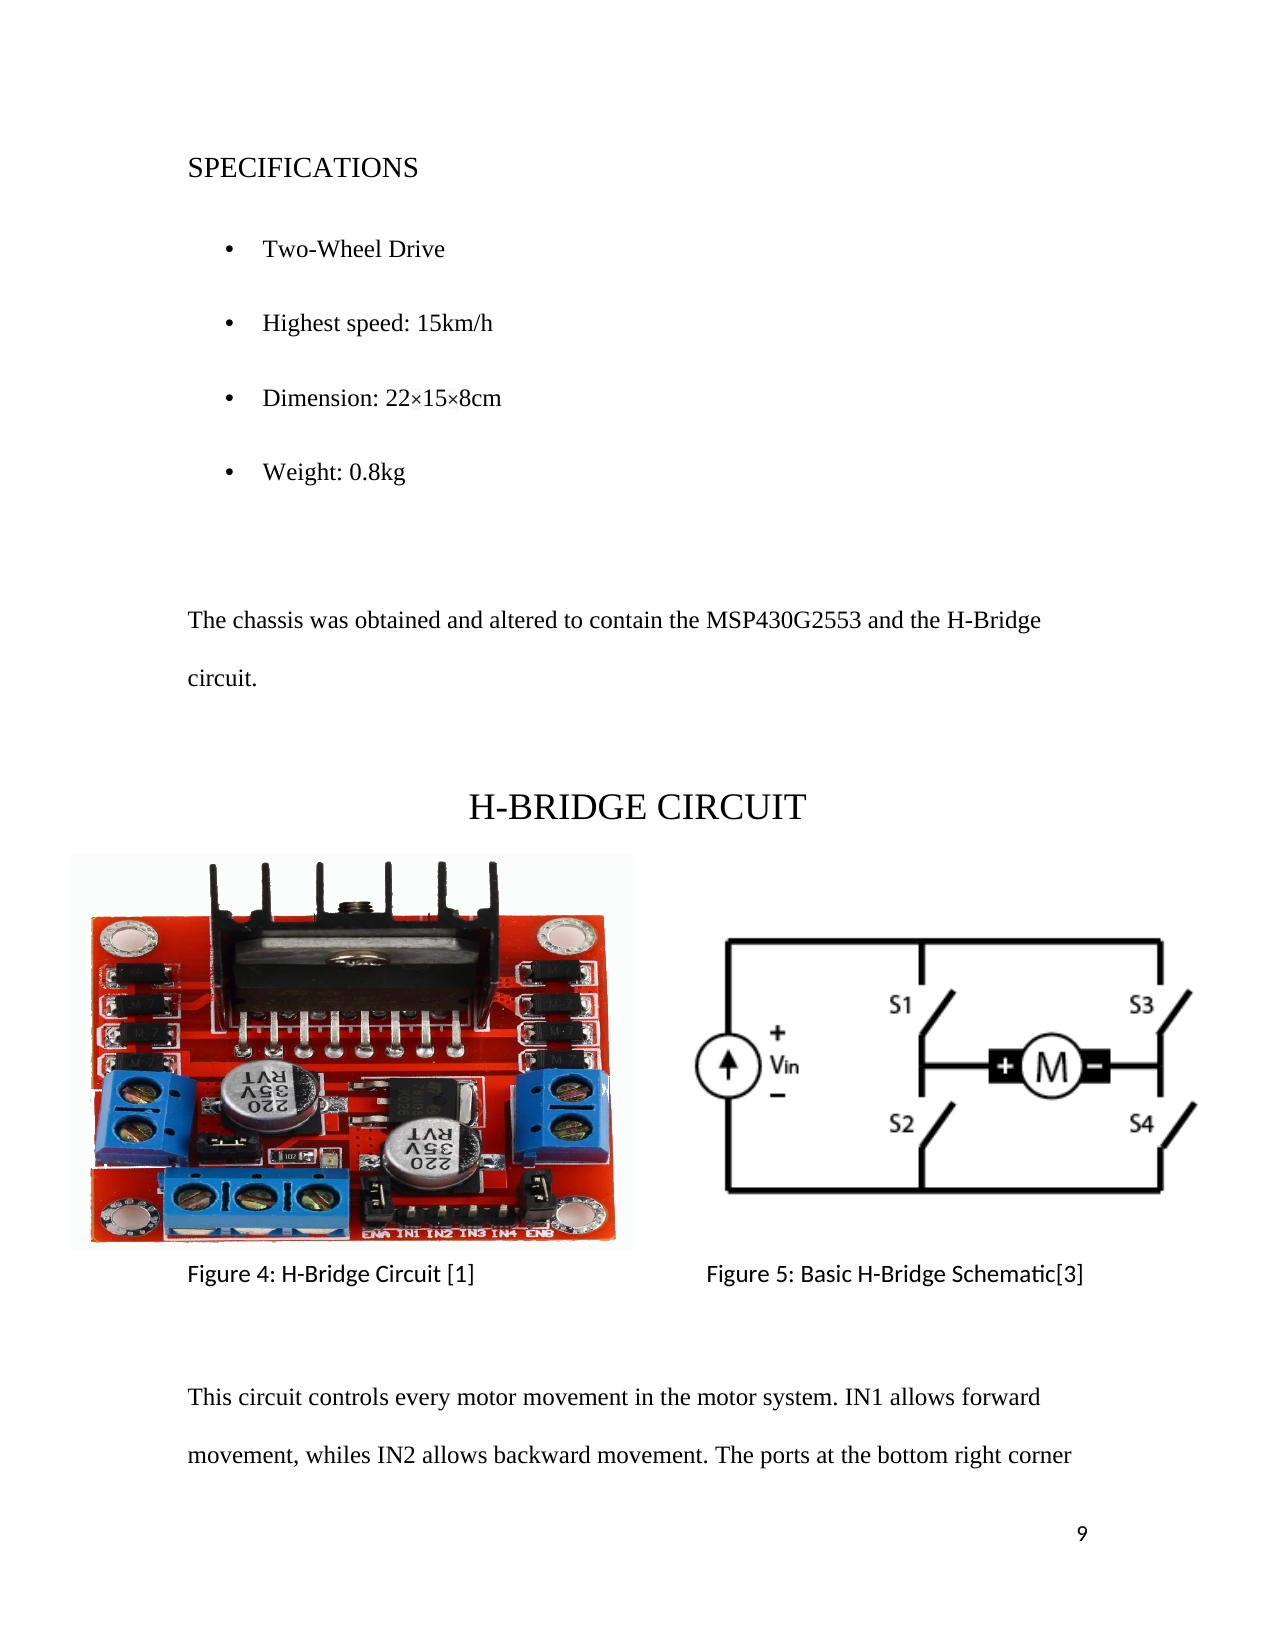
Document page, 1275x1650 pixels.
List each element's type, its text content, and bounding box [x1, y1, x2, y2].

text Figure 4: H-Bridge Circuit [1] Figure 5: Basic H-Bridge Schematic[3] [187, 1258, 1087, 1289]
list Weight: 0.8kg [225, 457, 1087, 486]
text The chassis was obtained and altered to contain the MSP430G2553 and the H-Bridge circuit. [187, 605, 1087, 692]
text SPECIFICATIONS [187, 150, 1087, 183]
text H-BRIDGE CIRCUIT [187, 785, 1087, 828]
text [187, 1382, 1087, 1468]
list Two-Wheel Drive [225, 234, 1087, 263]
picture [70, 854, 1271, 1251]
list Highest speed: 15km/h [225, 308, 1087, 337]
list Dimension: 22×15×8cm [225, 382, 1087, 411]
